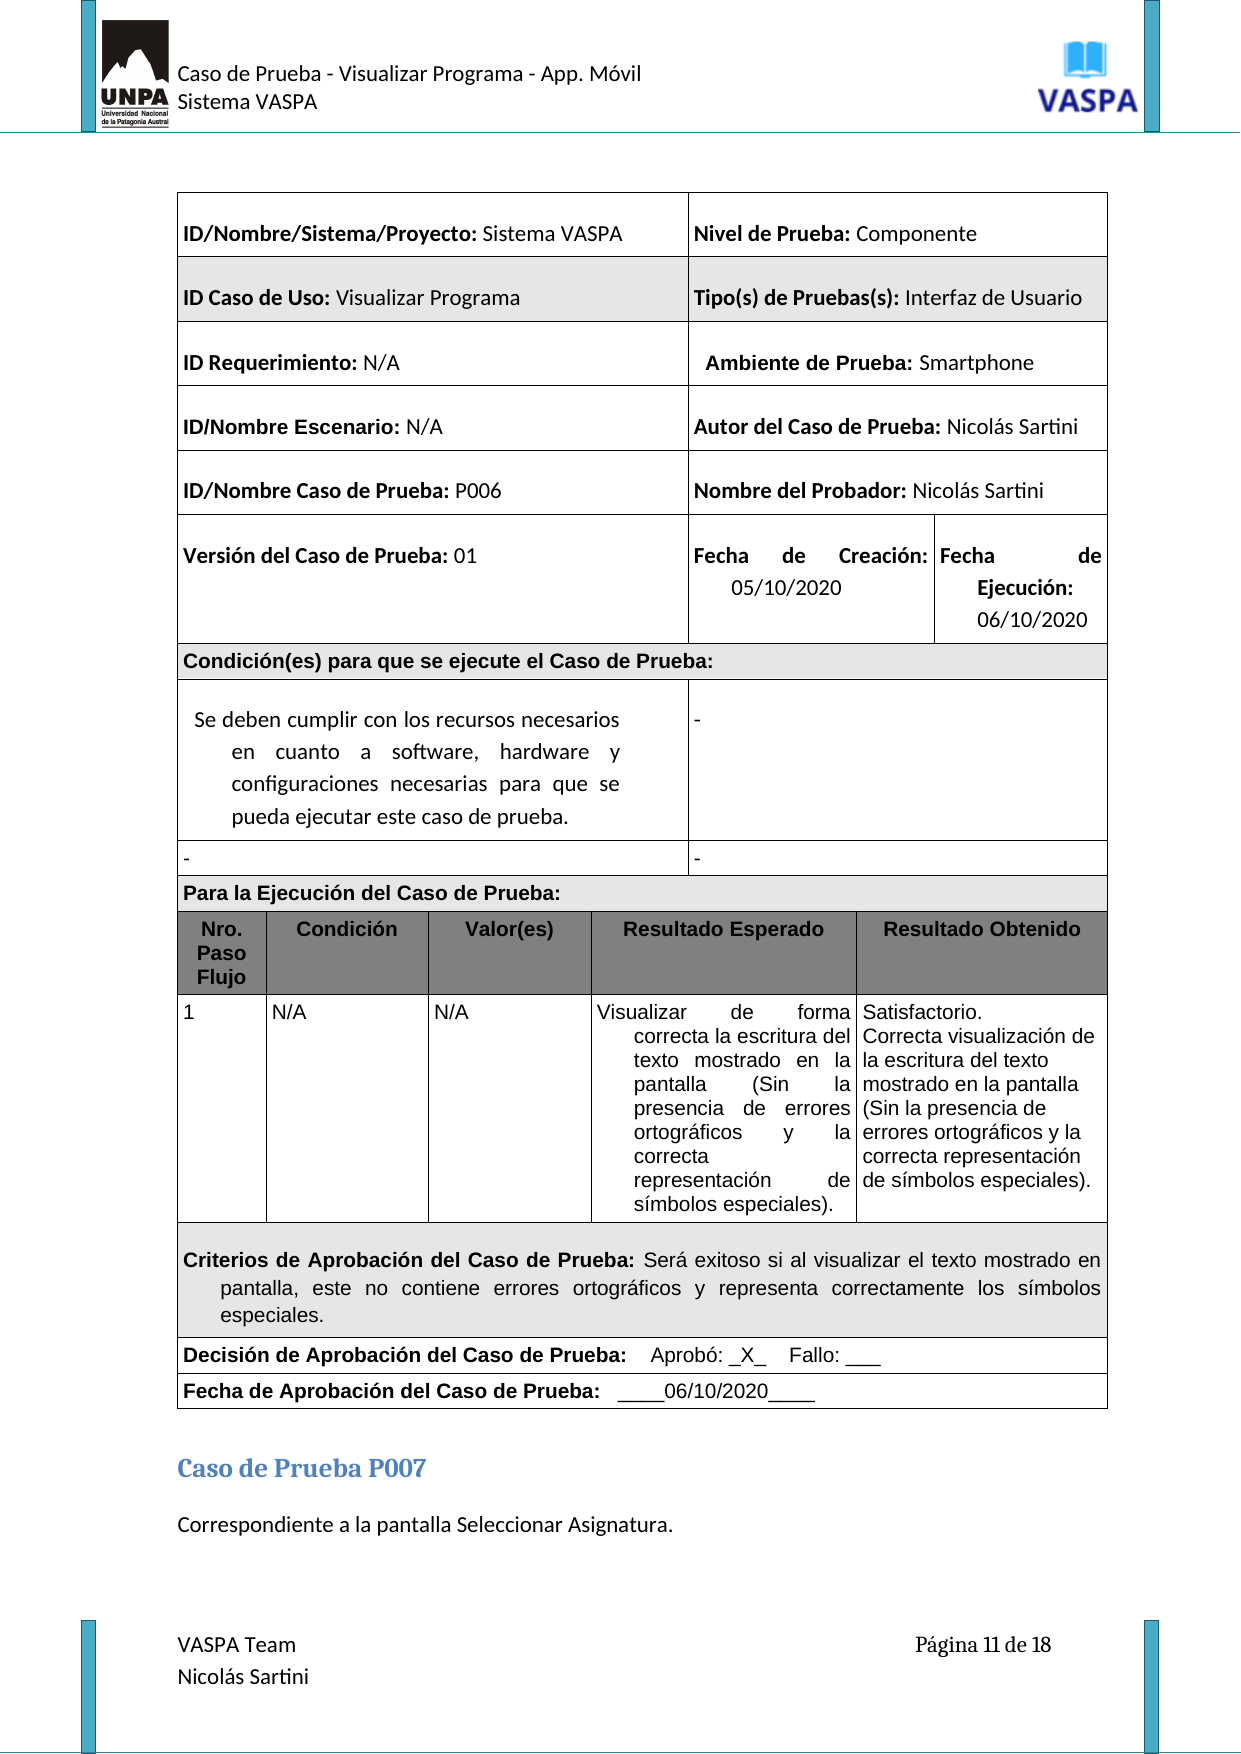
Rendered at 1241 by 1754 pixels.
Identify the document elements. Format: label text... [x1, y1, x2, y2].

table_cell Condición(es) para que se ejecute el Caso de Prueba: [178, 644, 1107, 678]
table_cell Satisfactorio. Correcta visualización de la escritura del texto mostrado en la pantalla (Sin la presencia de errores ortográficos y la correcta representación de símbolos especiales). [857, 995, 1107, 1222]
table_cell Resultado Obtenido [857, 912, 1107, 994]
table_header ID/Nombre/Sistema/Proyecto: Sistema VASPA [178, 193, 688, 256]
text Caso de Prueba P007 [177, 1453, 1063, 1484]
picture [1032, 21, 1143, 132]
table_cell - [689, 841, 1107, 875]
table_cell Decisión de Aprobación del Caso de Prueba: Aprobó: _X_ Fallo: ___ [178, 1338, 1107, 1372]
table_cell [178, 680, 688, 839]
table_cell N/A [429, 995, 591, 1222]
table_cell Versión del Caso de Prueba: 01 [178, 515, 688, 643]
table_cell Tipo(s) de Pruebas(s): Interfaz de Usuario [689, 257, 1107, 321]
table_cell Criterios de Aprobación del Caso de Prueba: Será exitoso si al visualizar el texto mostrado en pantalla, este no contiene errores ortográficos y representa correctamente los símbolos especiales. [178, 1223, 1107, 1337]
table_cell Autor del Caso de Prueba: Nicolás Sartini [689, 386, 1107, 450]
table_cell ID/Nombre Escenario: N/A [178, 386, 688, 450]
text Correspondiente a la pantalla Seleccionar Asignatura. [177, 1510, 1063, 1538]
table_cell Visualizar de forma correcta la escritura del texto mostrado en la pantalla (Sin la presencia de errores ortográficos y la correcta representación de símbolos especiales). [592, 995, 856, 1222]
table_cell Fecha de Ejecución: 06/10/2020 [935, 515, 1107, 643]
table_cell Condición [267, 912, 428, 994]
table_cell ID Caso de Uso: Visualizar Programa [178, 257, 688, 321]
table_cell Fecha de Creación: 05/10/2020 [689, 515, 934, 643]
table_cell ID Requerimiento: N/A [178, 322, 688, 385]
table_cell [689, 322, 1107, 385]
table_cell 1 [178, 995, 266, 1222]
table_cell Fecha de Aprobación del Caso de Prueba: ____06/10/2020____ [178, 1374, 1107, 1408]
table_cell Valor(es) [429, 912, 591, 994]
table_cell ID/Nombre Caso de Prueba: P006 [178, 451, 688, 514]
picture [100, 18, 170, 129]
table_cell Para la Ejecución del Caso de Prueba: [178, 876, 1107, 911]
table_cell N/A [267, 995, 428, 1222]
table_cell - [689, 680, 1107, 839]
table_header Nivel de Prueba: Componente [689, 193, 1107, 256]
table_cell - [178, 841, 688, 875]
table_cell Nro. Paso Flujo [178, 912, 266, 994]
table_cell Nombre del Probador: Nicolás Sartini [689, 451, 1107, 514]
table_cell Resultado Esperado [592, 912, 856, 994]
